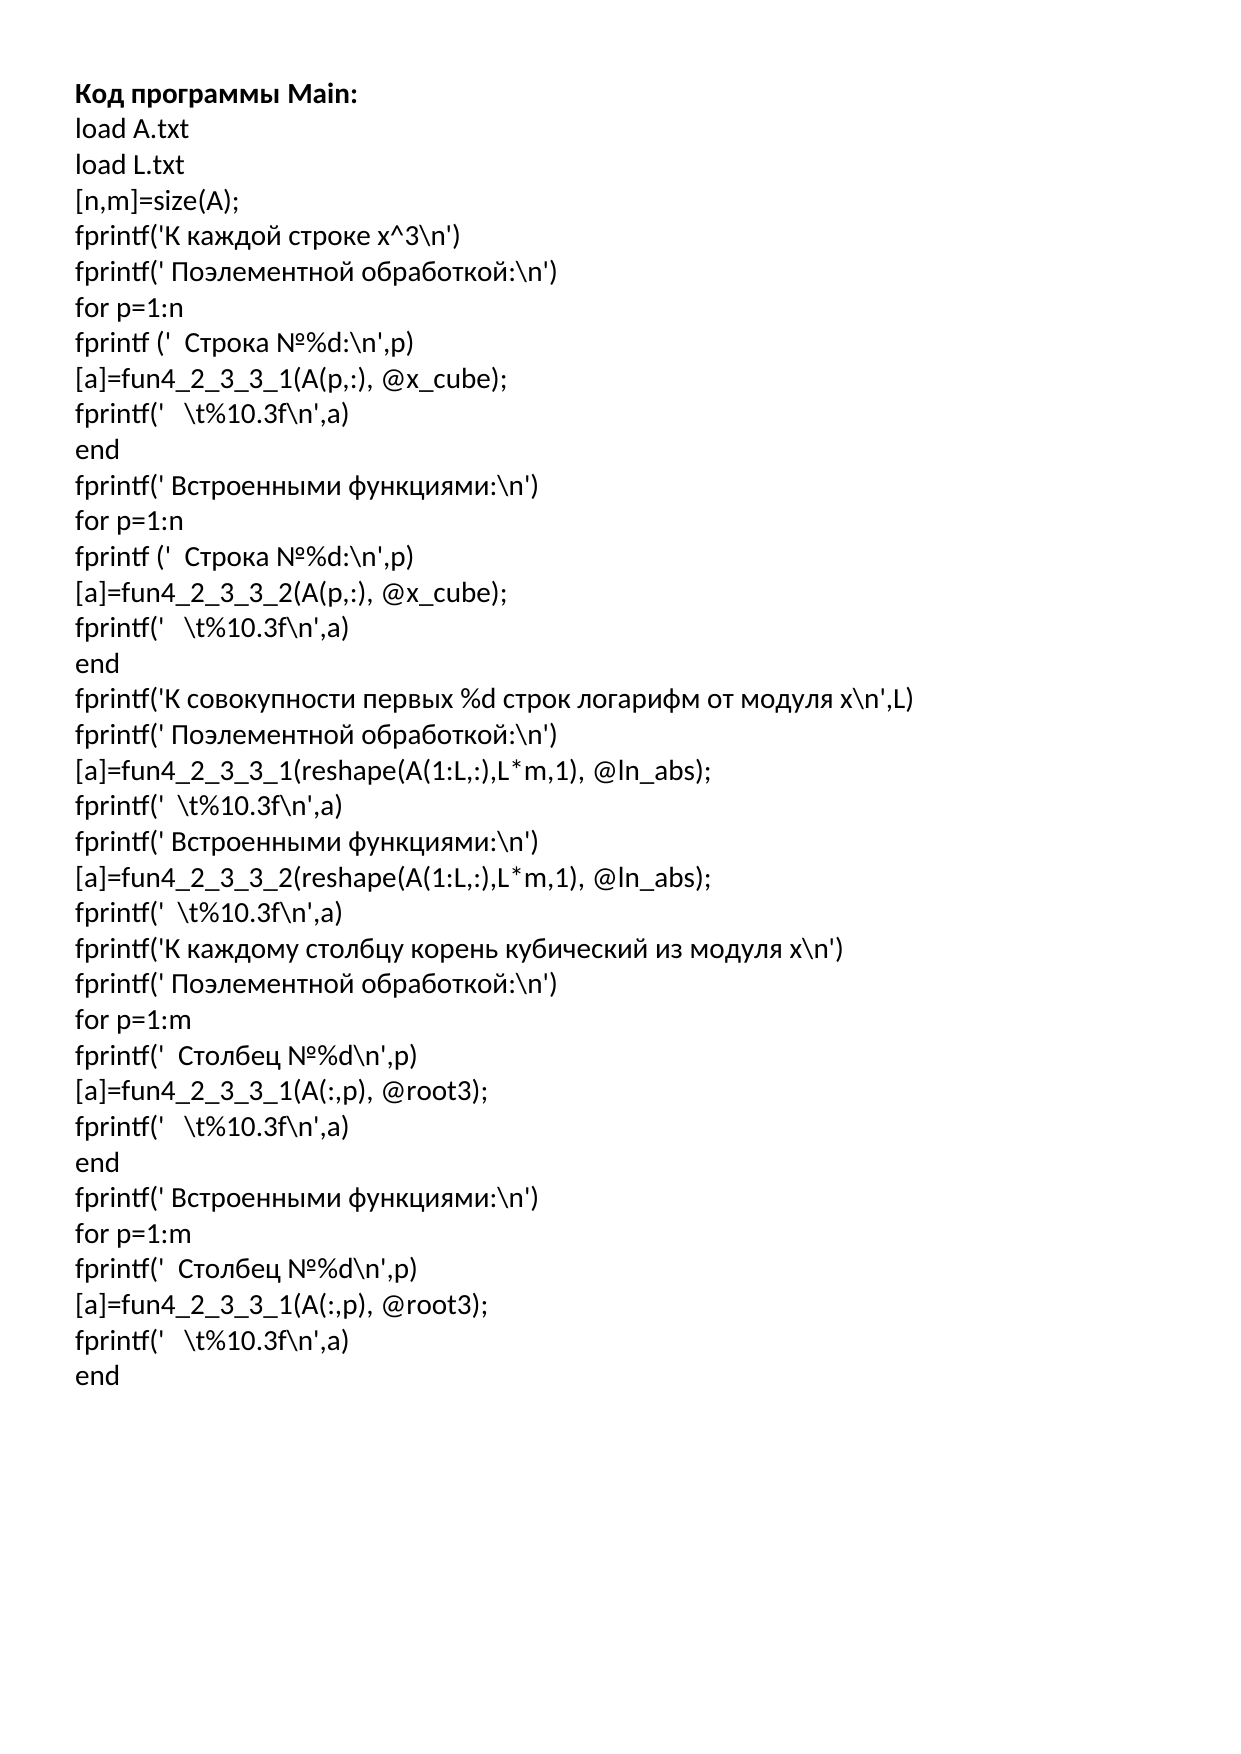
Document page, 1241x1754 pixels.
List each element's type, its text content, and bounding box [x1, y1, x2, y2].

text for p=1:n [75, 289, 1165, 324]
text fprintf('К совокупности первых %d строк логарифм от модуля х\n',L) [75, 681, 1165, 716]
text for p=1:m [75, 1001, 1165, 1037]
text fprintf(' \t%10.3f\n',a) [75, 1322, 1165, 1357]
text fprintf(' \t%10.3f\n',a) [75, 787, 1165, 823]
text fprintf('К каждой строке x^3\n') [75, 217, 1165, 253]
text [a]=fun4_2_3_3_1(A(:,p), @root3); [75, 1072, 1165, 1108]
text fprintf(' Поэлементной обработкой:\n') [75, 716, 1165, 752]
text [a]=fun4_2_3_3_2(reshape(A(1:L,:),L*m,1), @ln_abs); [75, 859, 1165, 894]
text end [75, 1357, 1165, 1393]
text fprintf (' Строка №%d:\n',p) [75, 538, 1165, 574]
text [a]=fun4_2_3_3_2(A(p,:), @x_cube); [75, 574, 1165, 609]
text [a]=fun4_2_3_3_1(A(p,:), @x_cube); [75, 360, 1165, 396]
text Код программы Main: [75, 75, 1165, 111]
text fprintf (' Строка №%d:\n',p) [75, 324, 1165, 360]
text end [75, 431, 1165, 467]
text fprintf(' Столбец №%d\n',p) [75, 1037, 1165, 1072]
text fprintf(' \t%10.3f\n',a) [75, 894, 1165, 930]
text load A.txt [75, 111, 1165, 146]
text fprintf(' Встроенными функциями:\n') [75, 1179, 1165, 1215]
text [n,m]=size(A); [75, 182, 1165, 217]
text end [75, 645, 1165, 681]
text load L.txt [75, 146, 1165, 182]
text fprintf(' Встроенными функциями:\n') [75, 823, 1165, 859]
text fprintf(' Поэлементной обработкой:\n') [75, 253, 1165, 289]
text for p=1:n [75, 502, 1165, 538]
text [a]=fun4_2_3_3_1(reshape(A(1:L,:),L*m,1), @ln_abs); [75, 752, 1165, 787]
text fprintf(' \t%10.3f\n',a) [75, 1108, 1165, 1144]
text fprintf(' \t%10.3f\n',a) [75, 609, 1165, 645]
text end [75, 1144, 1165, 1179]
text fprintf(' \t%10.3f\n',a) [75, 396, 1165, 431]
text for p=1:m [75, 1215, 1165, 1251]
text fprintf(' Поэлементной обработкой:\n') [75, 966, 1165, 1001]
text fprintf('К каждому столбцу корень кубический из модуля х\n') [75, 930, 1165, 966]
text [a]=fun4_2_3_3_1(A(:,p), @root3); [75, 1286, 1165, 1322]
text fprintf(' Встроенными функциями:\n') [75, 467, 1165, 502]
text fprintf(' Столбец №%d\n',p) [75, 1251, 1165, 1286]
